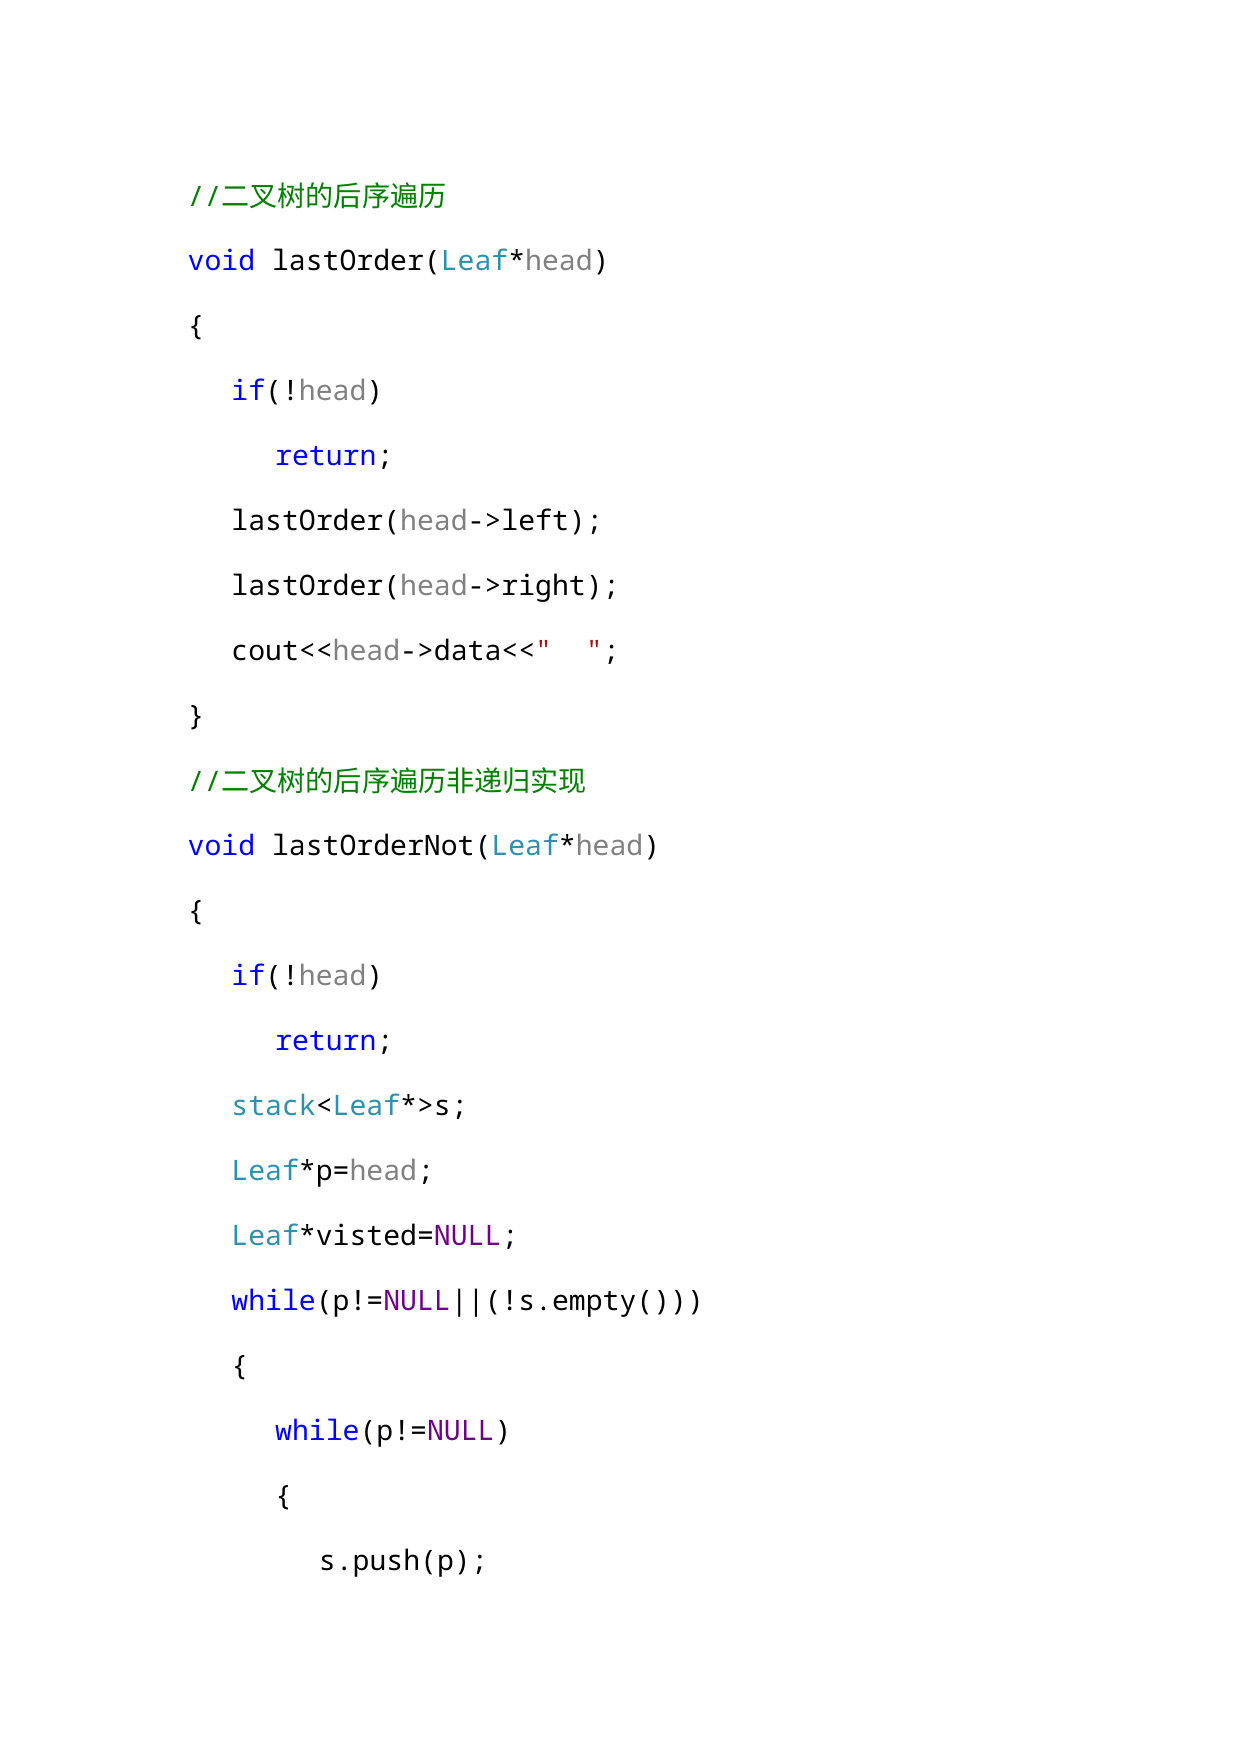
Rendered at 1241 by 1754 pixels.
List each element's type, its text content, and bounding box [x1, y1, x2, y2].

text Leaf*p=head; [187, 1137, 1053, 1202]
text return; [187, 422, 1053, 487]
text cout<<head->data<<" "; [187, 617, 1053, 682]
text { [187, 1332, 1053, 1397]
text while(p!=NULL) [187, 1397, 1053, 1462]
text void lastOrder(Leaf*head) [187, 227, 1053, 292]
text { [187, 1462, 1053, 1527]
text s.push(p); [187, 1527, 1053, 1592]
text while(p!=NULL||(!s.empty())) [187, 1267, 1053, 1332]
text //二叉树的后序遍历非递归实现 [187, 747, 1053, 812]
text lastOrder(head->right); [187, 552, 1053, 617]
text stack<Leaf*>s; [187, 1072, 1053, 1137]
text lastOrder(head->left); [187, 487, 1053, 552]
text Leaf*visted=NULL; [187, 1202, 1053, 1267]
text //二叉树的后序遍历 [187, 162, 1053, 227]
text return; [187, 1007, 1053, 1072]
text void lastOrderNot(Leaf*head) [187, 812, 1053, 877]
text if(!head) [187, 357, 1053, 422]
text { [187, 877, 1053, 942]
text if(!head) [187, 942, 1053, 1007]
text { [187, 292, 1053, 357]
text } [187, 682, 1053, 747]
